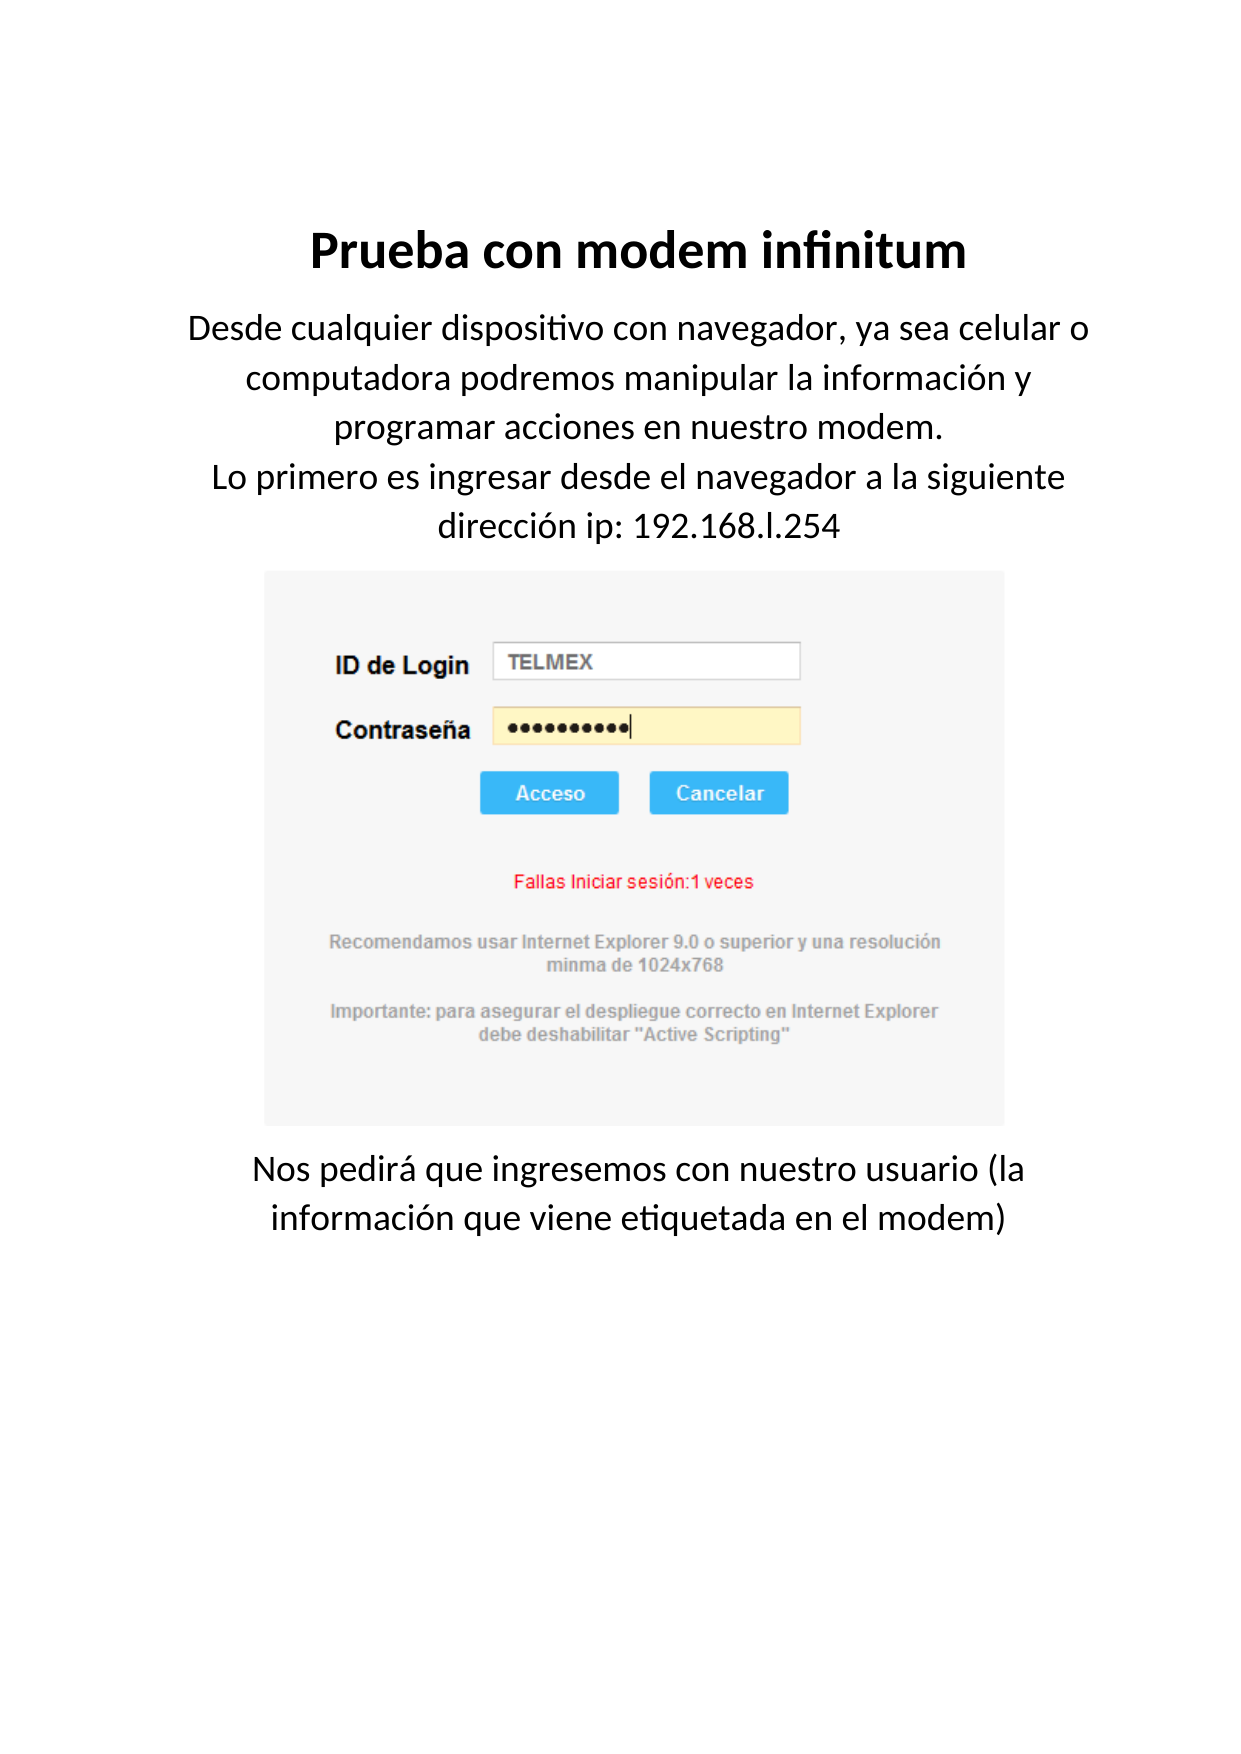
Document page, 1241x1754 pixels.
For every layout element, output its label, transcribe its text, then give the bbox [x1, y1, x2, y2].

text Desde cualquier dispositivo con navegador, ya sea celular o computadora podremos manipular la información y programar acciones en nuestro modem. Lo primero es ingresar desde el navegador a la siguiente dirección ip: 192.168.l.254 [187, 304, 1090, 548]
text Prueba con modem infinitum [187, 216, 1090, 282]
text Nos pedirá que ingresemos con nuestro usuario (la información que viene etiquetada en el modem) [187, 1145, 1090, 1240]
